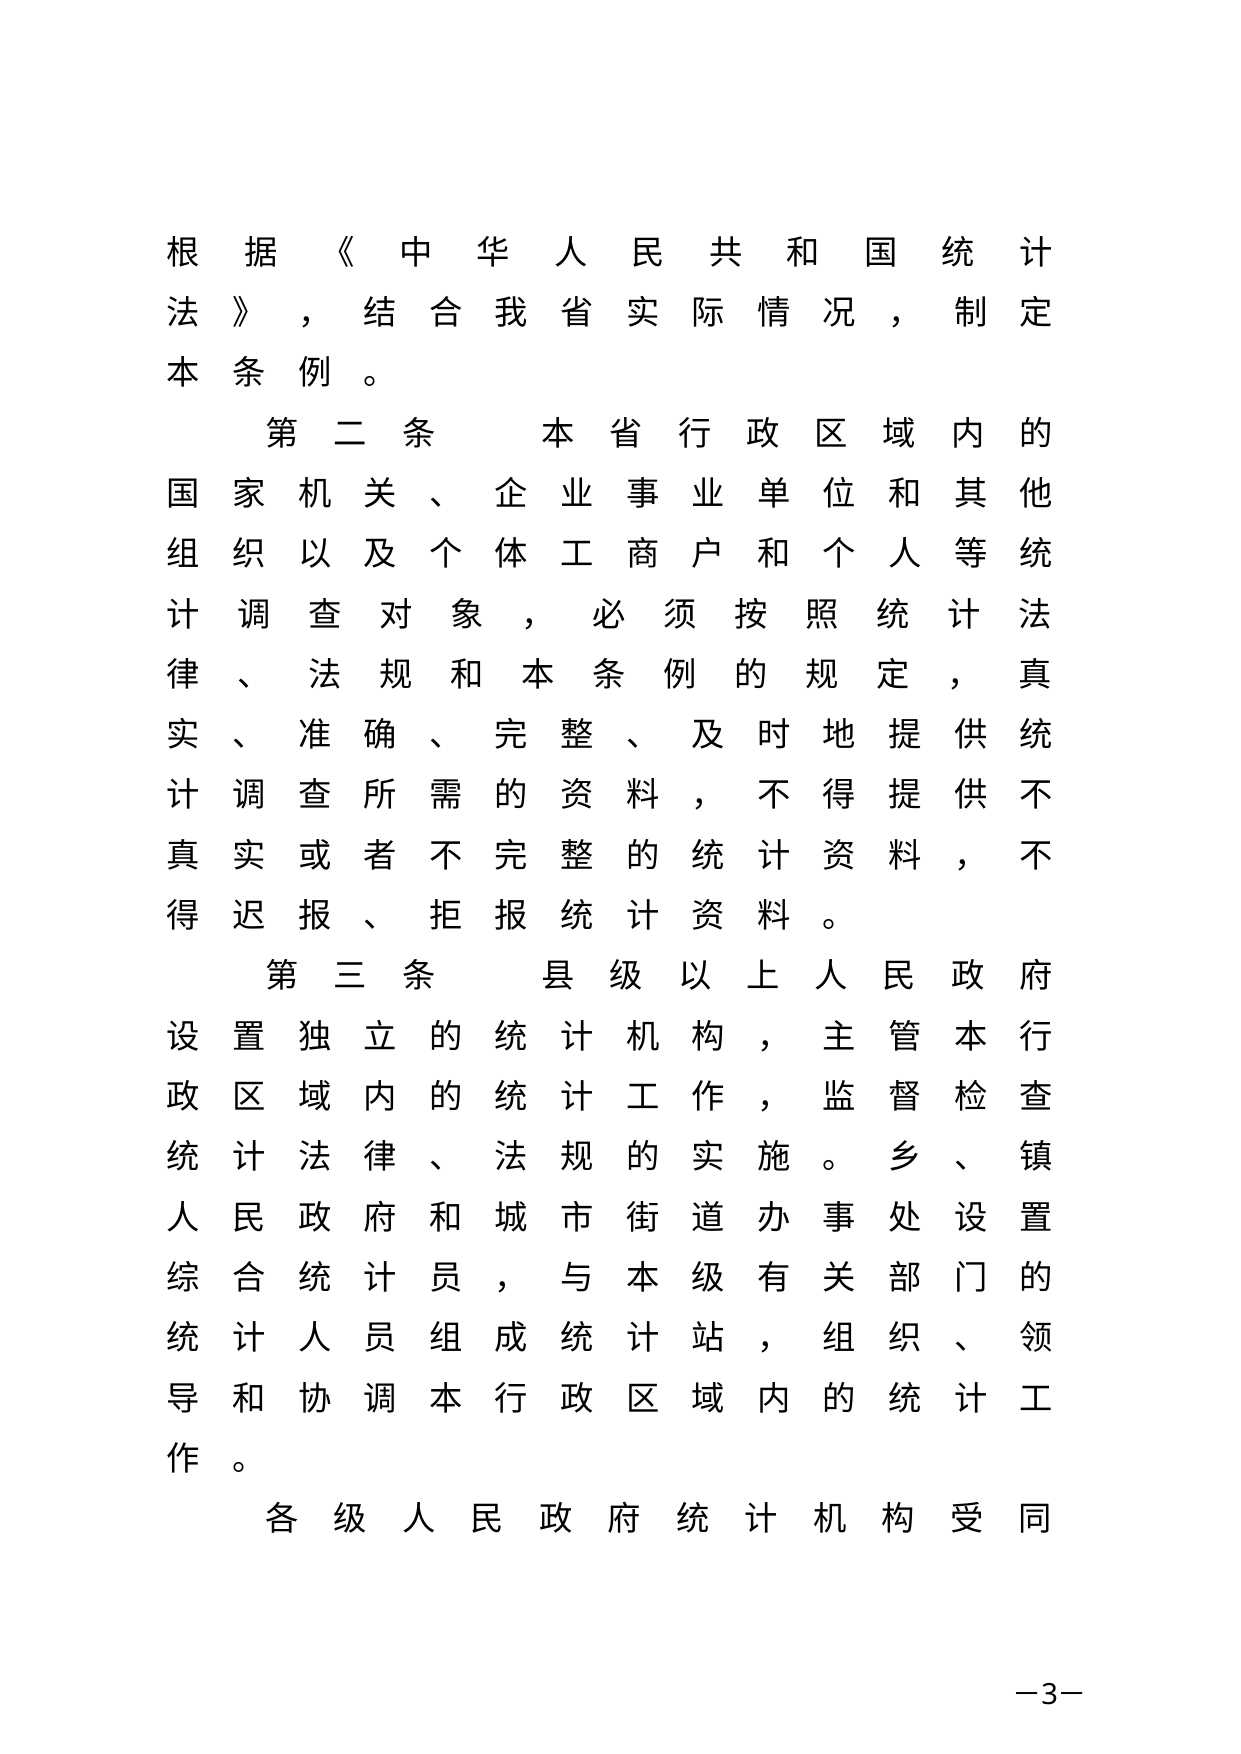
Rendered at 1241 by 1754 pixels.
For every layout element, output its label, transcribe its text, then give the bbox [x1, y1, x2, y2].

text 第三条 县级以上人民政府设置独立的统计机构，主管本行政区域内的统计工作，监督检查统计法律、法规的实施。乡、镇人民政府和城市街道办事处设置综合统计员，与本级有关部门的统计人员组成统计站，组织、领导和协调本行政区域内的统计工作。 [167, 943, 1085, 1486]
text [167, 1486, 1085, 1546]
text 第二条 本省行政区域内的国家机关、企业事业单位和其他组织以及个体工商户和个人等统计调查对象，必须按照统计法律、法规和本条例的规定，真实、准确、完整、及时地提供统计调查所需的资料，不得提供不真实或者不完整的统计资料，不得迟报、拒报统计资料。 [167, 400, 1085, 943]
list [167, 219, 1085, 400]
